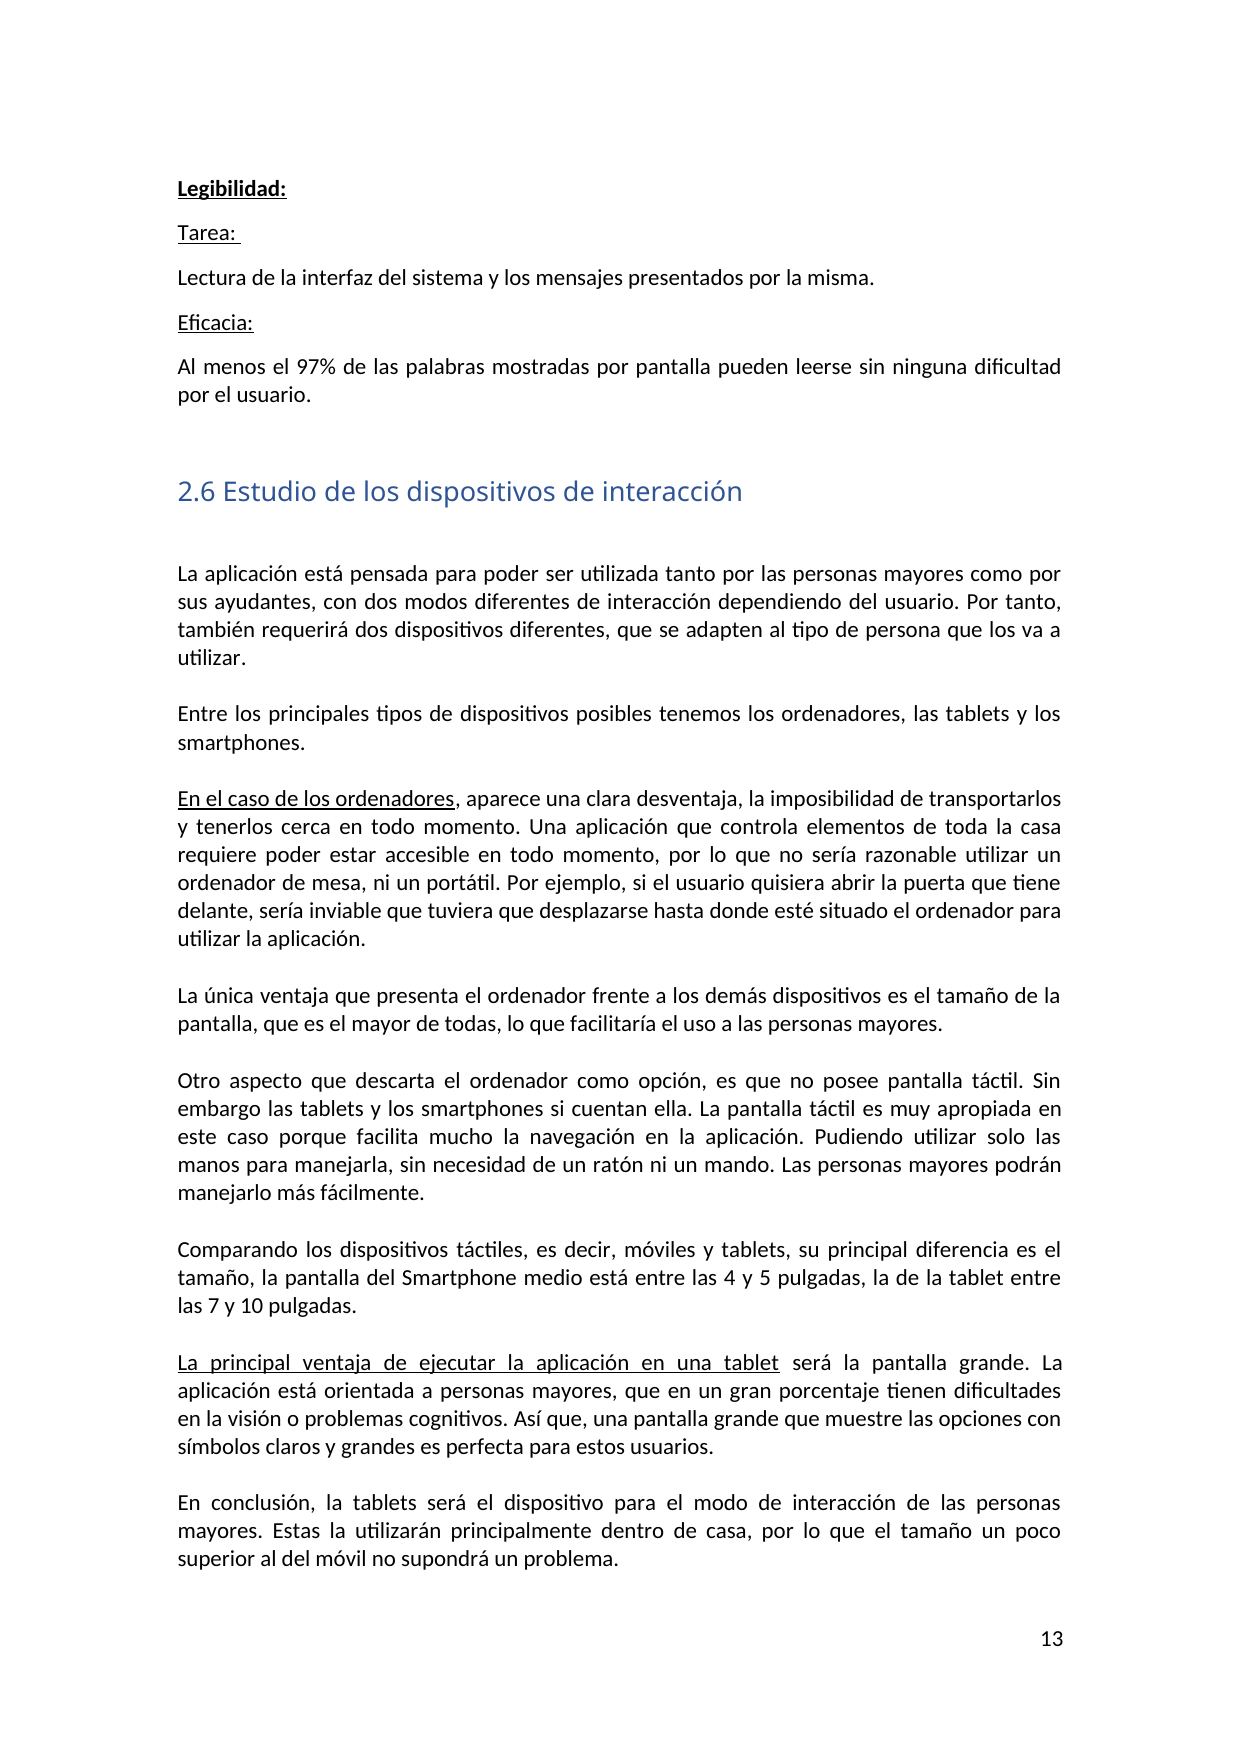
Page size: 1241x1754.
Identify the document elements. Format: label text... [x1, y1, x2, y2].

text La única ventaja que presenta el ordenador frente a los demás dispositivos es el tamaño de la pantalla, que es el mayor de todas, lo que facilitaría el uso a las personas mayores. [177, 981, 1063, 1037]
text Eficacia: [177, 308, 1063, 336]
text Al menos el 97% de las palabras mostradas por pantalla pueden leerse sin ninguna dificultad por el usuario. [177, 352, 1063, 408]
text En el caso de los ordenadores, aparece una clara desventaja, la imposibilidad de transportarlos y tenerlos cerca en todo momento. Una aplicación que controla elementos de toda la casa requiere poder estar accesible en todo momento, por lo que no sería razonable utilizar un ordenador de mesa, ni un portátil. Por ejemplo, si el usuario quisiera abrir la puerta que tiene delante, sería inviable que tuviera que desplazarse hasta donde esté situado el ordenador para utilizar la aplicación. [177, 784, 1063, 952]
text Otro aspecto que descarta el ordenador como opción, es que no posee pantalla táctil. Sin embargo las tablets y los smartphones si cuentan ella. La pantalla táctil es muy apropiada en este caso porque facilita mucho la navegación en la aplicación. Pudiendo utilizar solo las manos para manejarla, sin necesidad de un ratón ni un mando. Las personas mayores podrán manejarlo más fácilmente. [177, 1066, 1063, 1206]
text La principal ventaja de ejecutar la aplicación en una tablet será la pantalla grande. La aplicación está orientada a personas mayores, que en un gran porcentaje tienen dificultades en la visión o problemas cognitivos. Así que, una pantalla grande que muestre las opciones con símbolos claros y grandes es perfecta para estos usuarios. [177, 1348, 1063, 1460]
text Entre los principales tipos de dispositivos posibles tenemos los ordenadores, las tablets y los smartphones. [177, 699, 1063, 756]
text Comparando los dispositivos táctiles, es decir, móviles y tablets, su principal diferencia es el tamaño, la pantalla del Smartphone medio está entre las 4 y 5 pulgadas, la de la tablet entre las 7 y 10 pulgadas. [177, 1235, 1063, 1319]
text Legibilidad: [177, 174, 1063, 202]
text Lectura de la interfaz del sistema y los mensajes presentados por la misma. [177, 263, 1063, 291]
text Tarea: [177, 218, 1063, 246]
text La aplicación está pensada para poder ser utilizada tanto por las personas mayores como por sus ayudantes, con dos modos diferentes de interacción dependiendo del usuario. Por tanto, también requerirá dos dispositivos diferentes, que se adapten al tipo de persona que los va a utilizar. [177, 559, 1063, 671]
text En conclusión, la tablets será el dispositivo para el modo de interacción de las personas mayores. Estas la utilizarán principalmente dentro de casa, por lo que el tamaño un poco superior al del móvil no supondrá un problema. [177, 1488, 1063, 1573]
subtitle 2.6 Estudio de los dispositivos de interacción [177, 472, 1063, 509]
